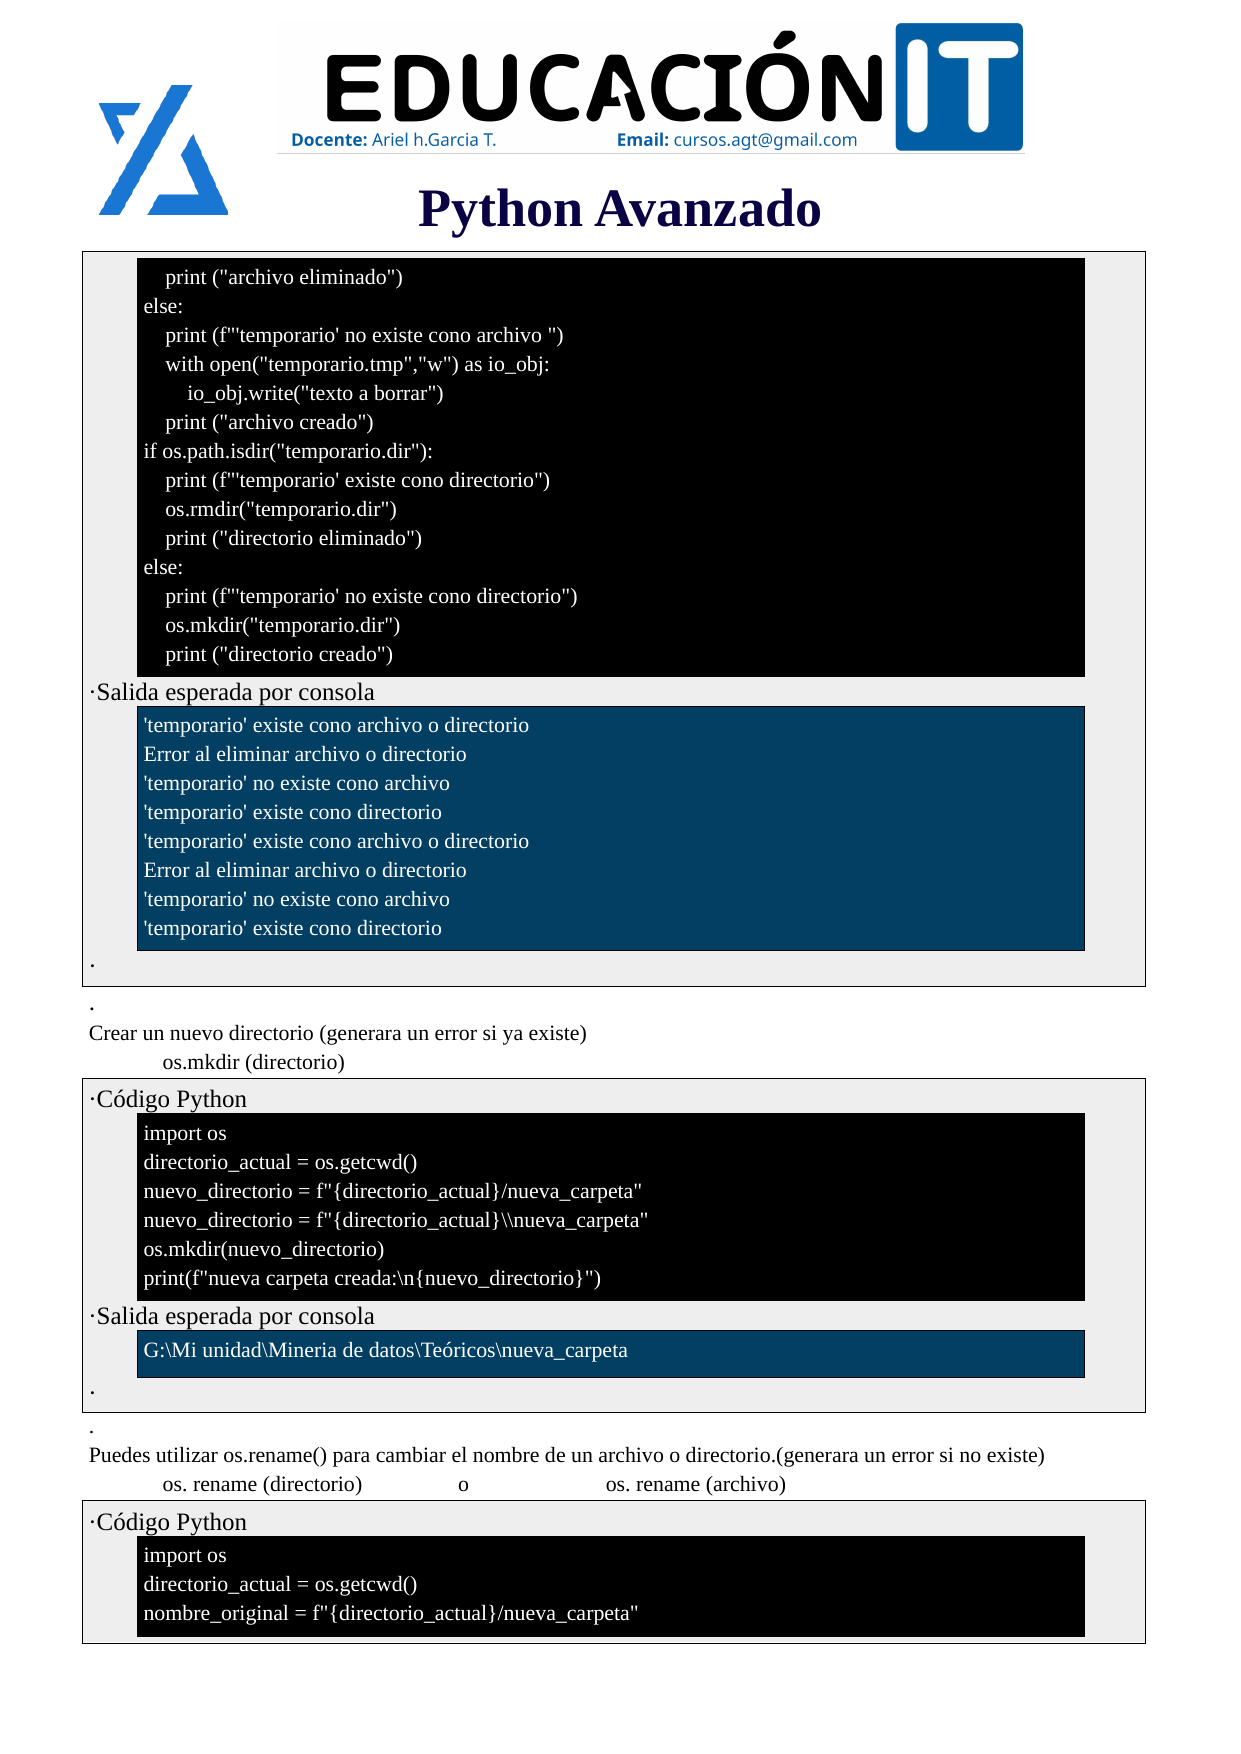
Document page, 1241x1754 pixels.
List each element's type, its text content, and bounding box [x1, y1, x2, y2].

text Puedes utilizar os.rename() para cambiar el nombre de un archivo o directorio.(generara un error si no existe) [88, 1442, 1152, 1467]
picture [277, 21, 1025, 154]
table_header ·Código Python ·Salida esperada por consola · [83, 1501, 1145, 1642]
text Crear un nuevo directorio (generara un error si ya existe) [88, 1020, 1152, 1045]
table_header ·Código Python ·Salida esperada por consola · [83, 252, 1145, 986]
text os.mkdir (directorio) [88, 1049, 1152, 1074]
text . [88, 1413, 1152, 1438]
text os. rename (directorio) o os. rename (archivo) [88, 1471, 1152, 1496]
picture [98, 85, 229, 215]
text . [88, 987, 1152, 1016]
table_header ·Código Python ·Salida esperada por consola · [83, 1079, 1145, 1412]
